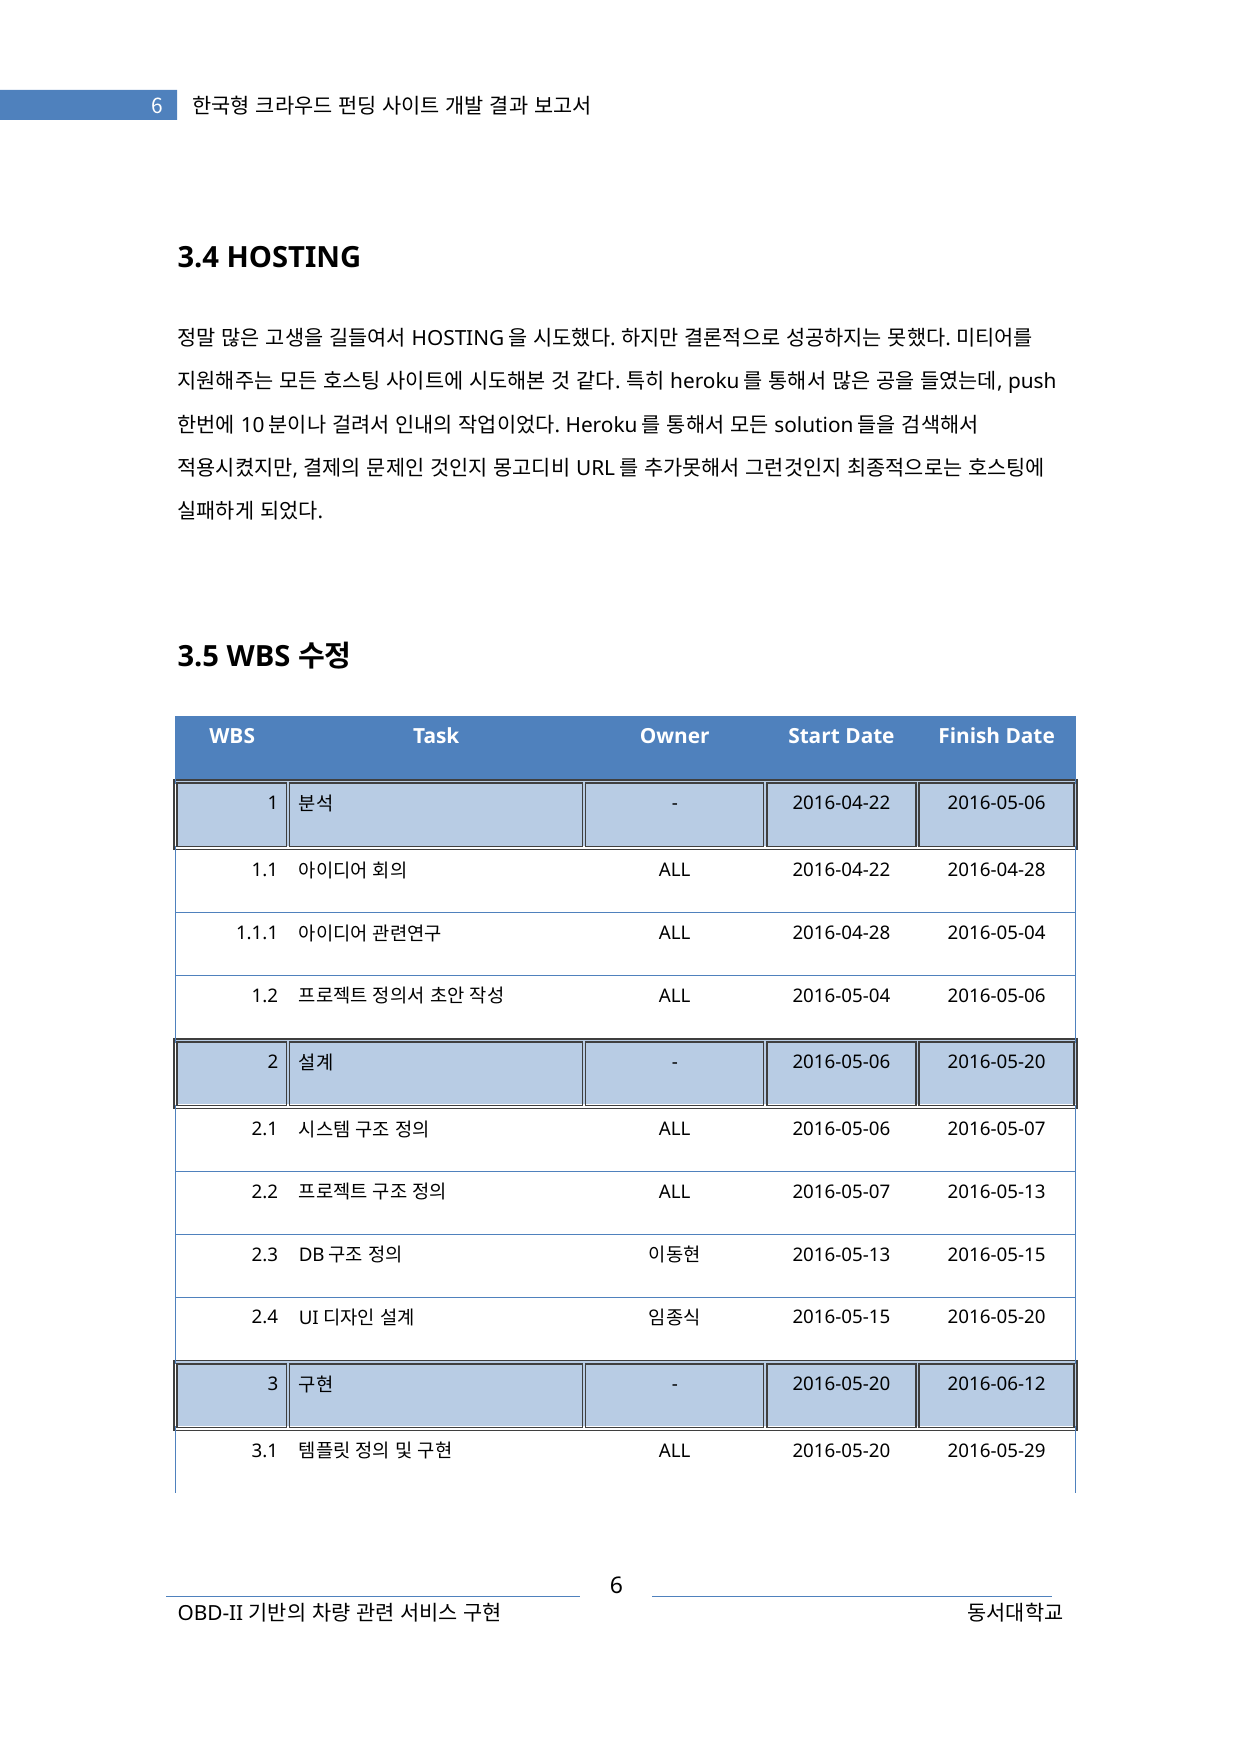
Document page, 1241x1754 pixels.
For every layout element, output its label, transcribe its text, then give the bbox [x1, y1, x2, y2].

table_cell 2016-05-20 [920, 1043, 1073, 1104]
table_cell - [586, 1043, 763, 1104]
table_cell 2016-05-06 [917, 976, 1075, 1038]
table_cell 이동현 [584, 1235, 765, 1297]
table_cell DB구조 정의 [288, 1235, 584, 1297]
table_cell 2016-05-04 [765, 976, 917, 1038]
table_cell 2016-05-20 [765, 1431, 917, 1493]
table_cell 2016-05-04 [917, 913, 1075, 975]
table_cell 2016-04-22 [765, 850, 917, 912]
table_cell 시스템 구조 정의 [288, 1109, 584, 1171]
table_cell 2016-04-28 [917, 850, 1075, 912]
table_header Task [288, 717, 584, 779]
table_cell 3 [178, 1365, 286, 1426]
table_cell 2.3 [176, 1235, 288, 1297]
table_header Start Date [765, 717, 917, 779]
table_cell 프로젝트 정의서 초안 작성 [288, 976, 584, 1038]
table_cell ALL [584, 850, 765, 912]
table_cell 2016-05-06 [768, 1043, 915, 1104]
table_cell 2016-04-28 [765, 913, 917, 975]
table_cell 2.2 [176, 1172, 288, 1234]
table_cell - [586, 1365, 763, 1426]
table_cell 3.1 [176, 1431, 288, 1493]
table_cell 2016-05-06 [765, 1109, 917, 1171]
table_cell 프로젝트 구조 정의 [288, 1172, 584, 1234]
table_cell 2016-05-13 [917, 1172, 1075, 1234]
table_cell 2016-05-29 [917, 1431, 1075, 1493]
table_cell 아이디어 관련연구 [288, 913, 584, 975]
table_cell 설계 [290, 1043, 582, 1104]
table_cell 1.1 [176, 850, 288, 912]
table_cell 2016-05-07 [917, 1109, 1075, 1171]
table_cell 2016-05-20 [768, 1365, 915, 1426]
subtitle HOSTING [177, 218, 1063, 293]
table_cell 템플릿 정의 및 구현 [288, 1431, 584, 1493]
table_cell 임종식 [584, 1298, 765, 1360]
table_cell 아이디어 회의 [288, 850, 584, 912]
table_cell 2016-05-06 [920, 784, 1073, 846]
table_cell 구현 [290, 1365, 582, 1426]
table_cell ALL [584, 1431, 765, 1493]
table_cell 1.1.1 [176, 913, 288, 975]
table_cell 2016-04-22 [768, 784, 915, 846]
table_cell 분석 [290, 784, 582, 846]
table_header Owner [584, 717, 765, 779]
text 정말 많은 고생을 길들여서 HOSTING을 시도했다. 하지만 결론적으로 성공하지는 못했다. 미티어를 지원해주는 모든 호스팅 사이트에 시도해본 것 같다. 특히 heroku를 통해서 많은 공을 들였는데, push 한번에 10분이나 걸려서 인내의 작업이었다. Heroku를 통해서 모든 solution들을 검색해서 적용시켰지만, 결제의 문제인 것인지 몽고디비 URL를 추가못해서 그런것인지 최종적으로는 호스팅에 실패하게 되었다. [177, 318, 1063, 528]
table_cell ALL [584, 976, 765, 1038]
table_header Finish Date [917, 717, 1075, 779]
subtitle WBS 수정 [177, 616, 1063, 691]
table_cell 2.4 [176, 1298, 288, 1360]
table_cell ALL [584, 1172, 765, 1234]
table_cell 2016-05-07 [765, 1172, 917, 1234]
table_cell 2 [178, 1043, 286, 1104]
table_cell 2016-05-15 [765, 1298, 917, 1360]
table_cell 2016-05-13 [765, 1235, 917, 1297]
table_cell UI 디자인 설계 [288, 1298, 584, 1360]
table_cell 2016-05-15 [917, 1235, 1075, 1297]
table_cell 1 [178, 784, 286, 846]
table_header WBS [176, 717, 288, 779]
table_cell 2.1 [176, 1109, 288, 1171]
table_cell ALL [584, 913, 765, 975]
table_cell 1.2 [176, 976, 288, 1038]
table_cell ALL [584, 1109, 765, 1171]
table_cell 2016-06-12 [920, 1365, 1073, 1426]
table_cell - [586, 784, 763, 846]
table_cell 2016-05-20 [917, 1298, 1075, 1360]
